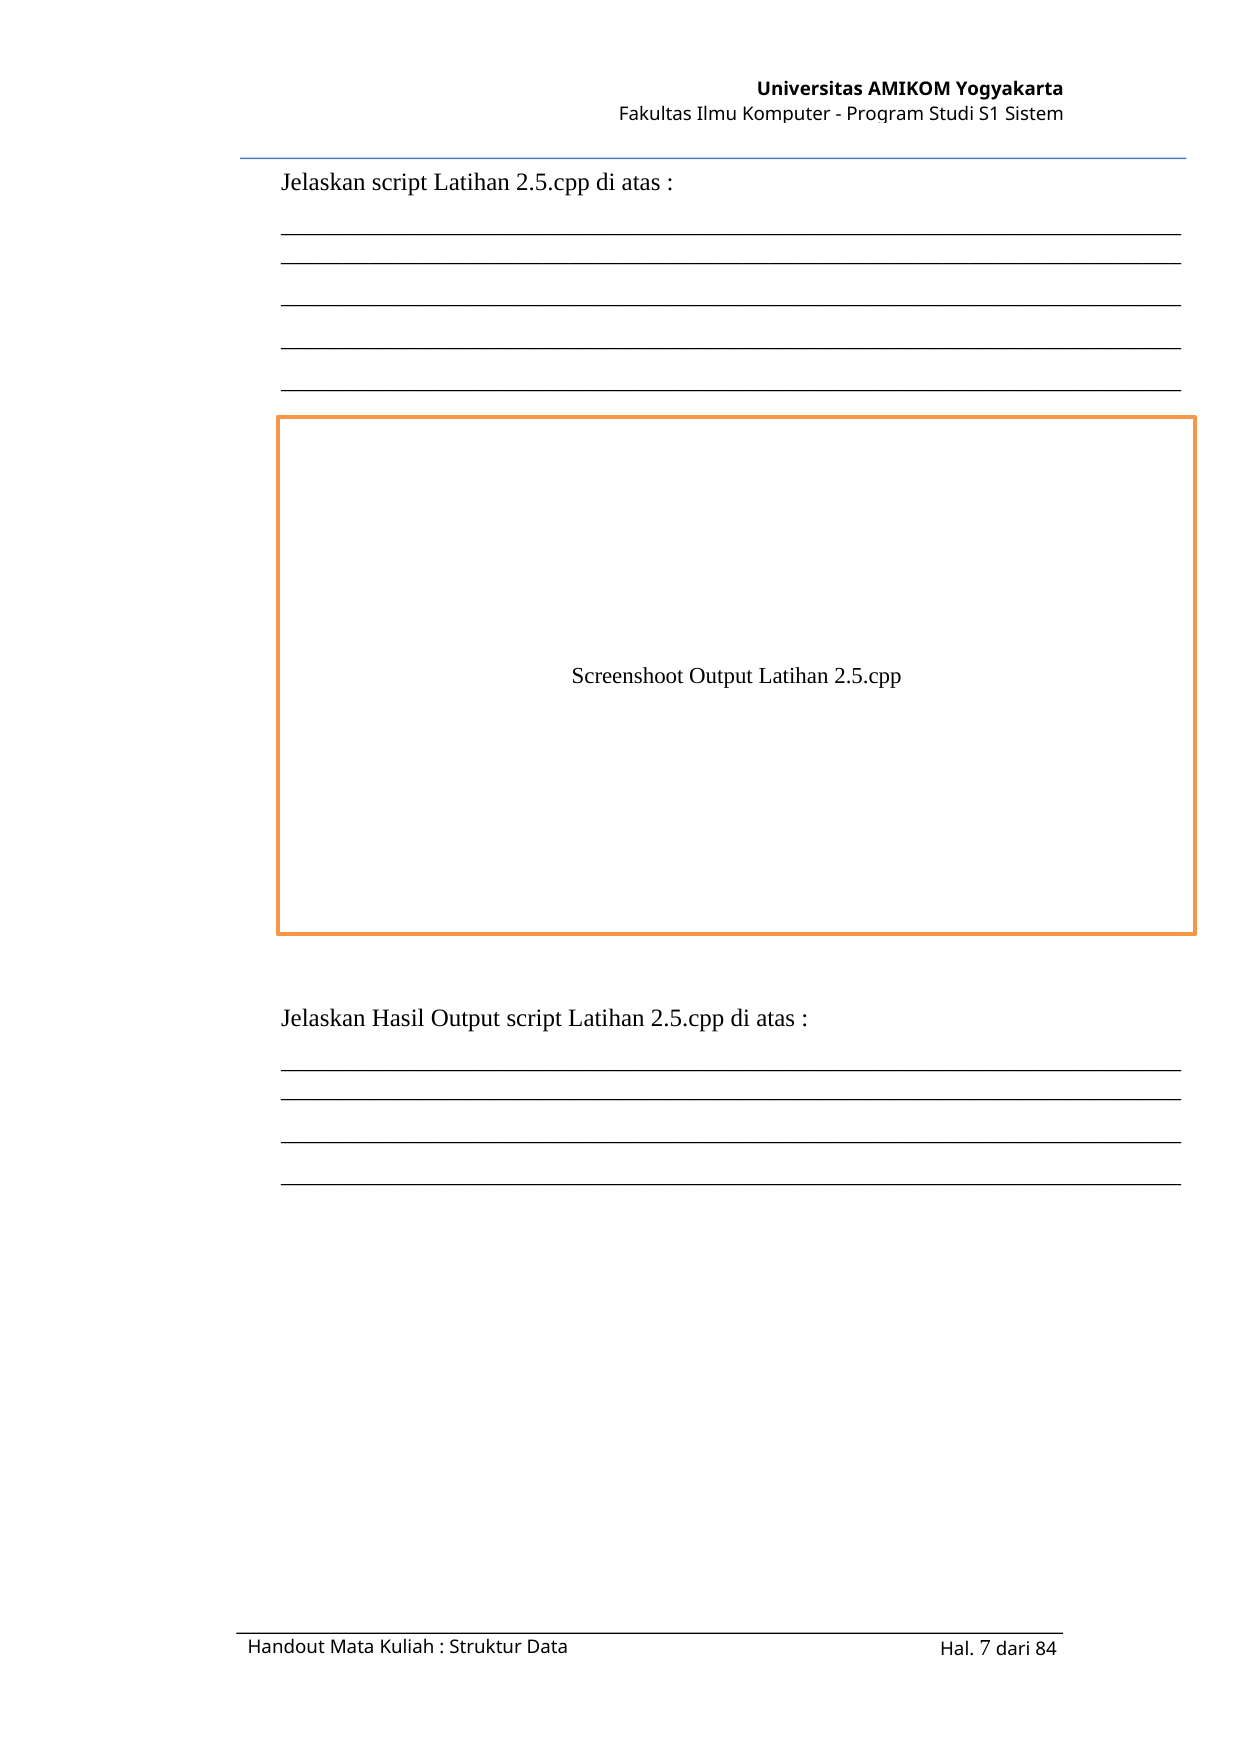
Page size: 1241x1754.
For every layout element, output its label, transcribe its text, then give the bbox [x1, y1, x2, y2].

text ________________________________________________________________________ [281, 1159, 1221, 1188]
text Jelaskan script Latihan 2.5.cpp di atas : [281, 167, 1221, 195]
text ________________________________________________________________________ ________________________________________________________________________ [281, 1045, 1221, 1103]
text ________________________________________________________________________ [281, 365, 1221, 394]
text Jelaskan Hasil Output script Latihan 2.5.cpp di atas : [281, 1003, 1221, 1032]
text ________________________________________________________________________ [281, 280, 1221, 309]
text ________________________________________________________________________ [281, 1117, 1221, 1145]
text ________________________________________________________________________ [281, 323, 1221, 352]
text ________________________________________________________________________ ________________________________________________________________________ [281, 209, 1221, 267]
